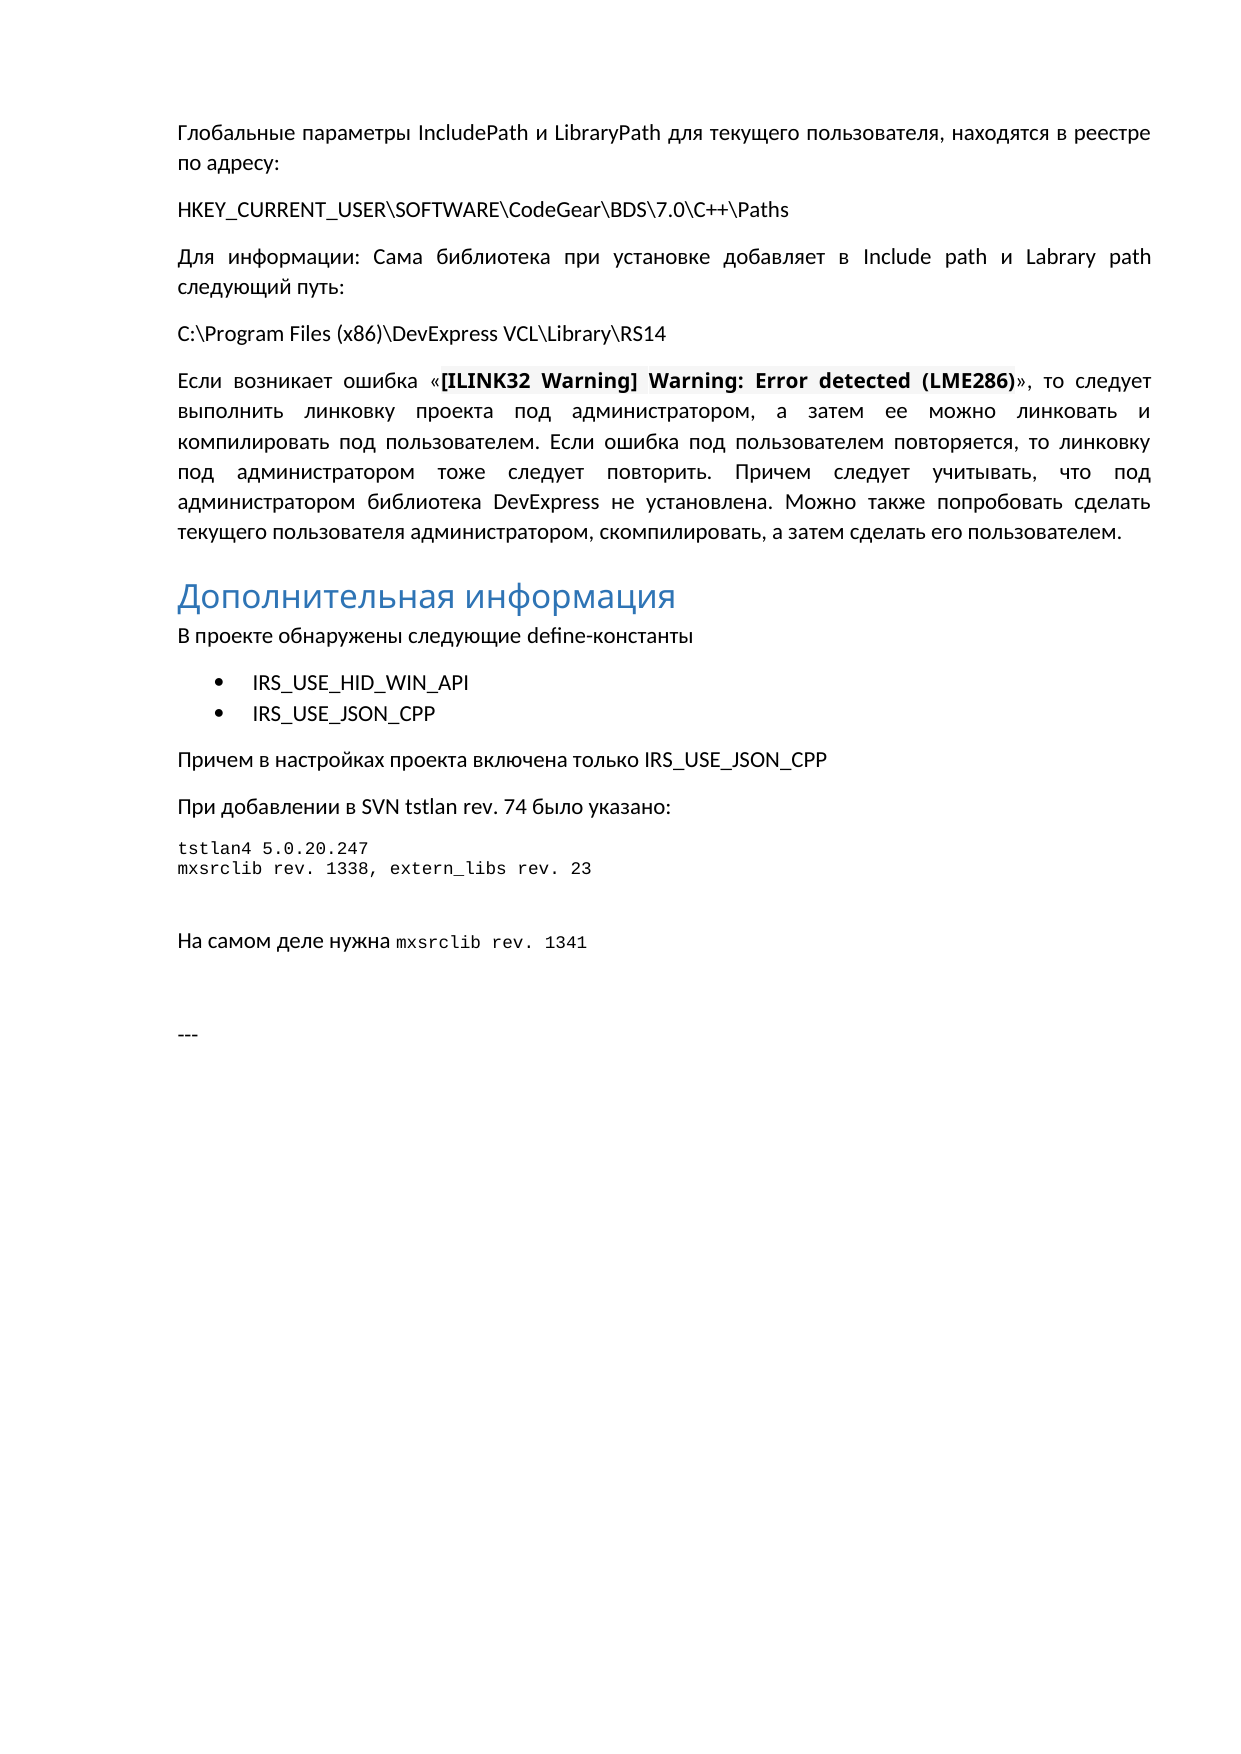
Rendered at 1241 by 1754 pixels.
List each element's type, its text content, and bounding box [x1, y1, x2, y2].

text При добавлении в SVN tstlan rev. 74 было указано: [177, 792, 1152, 821]
text В проекте обнаружены следующие define-константы [177, 622, 1152, 650]
text Глобальные параметры IncludePath и LibraryPath для текущего пользователя, находятся в реестре по адресу: [177, 118, 1152, 176]
text Причем в настройках проекта включена только IRS_USE_JSON_CPP [177, 746, 1152, 774]
list IRS_USE_JSON_CPP [215, 699, 1152, 727]
text tstlan4 5.0.20.247 [177, 839, 1152, 859]
text --- [177, 1020, 1152, 1048]
subtitle Дополнительная информация [177, 573, 1152, 618]
text Если возникает ошибка «[ILINK32 Warning] Warning: Error detected (LME286)», то следует выполнить линковку проекта под администратором, а затем ее можно линковать и компилировать под пользователем. Если ошибка под пользователем повторяется, то линковку под администратором тоже следует повторить. Причем следует учитывать, что под администратором библиотека DevExpress не установлена. Можно также попробовать сделать текущего пользователя администратором, скомпилировать, а затем сделать его пользователем. [177, 366, 1152, 546]
text HKEY_CURRENT_USER\SOFTWARE\CodeGear\BDS\7.0\C++\Paths [177, 195, 1152, 223]
text Для информации: Сама библиотека при установке добавляет в Include path и Labrary path следующий путь: [177, 242, 1152, 300]
text На самом деле нужна mxsrclib rev. 1341 [177, 926, 1152, 954]
text mxsrclib rev. 1338, extern_libs rev. 23 [177, 859, 1152, 879]
text C:\Program Files (x86)\DevExpress VCL\Library\RS14 [177, 319, 1152, 347]
list IRS_USE_HID_WIN_API [215, 668, 1152, 697]
